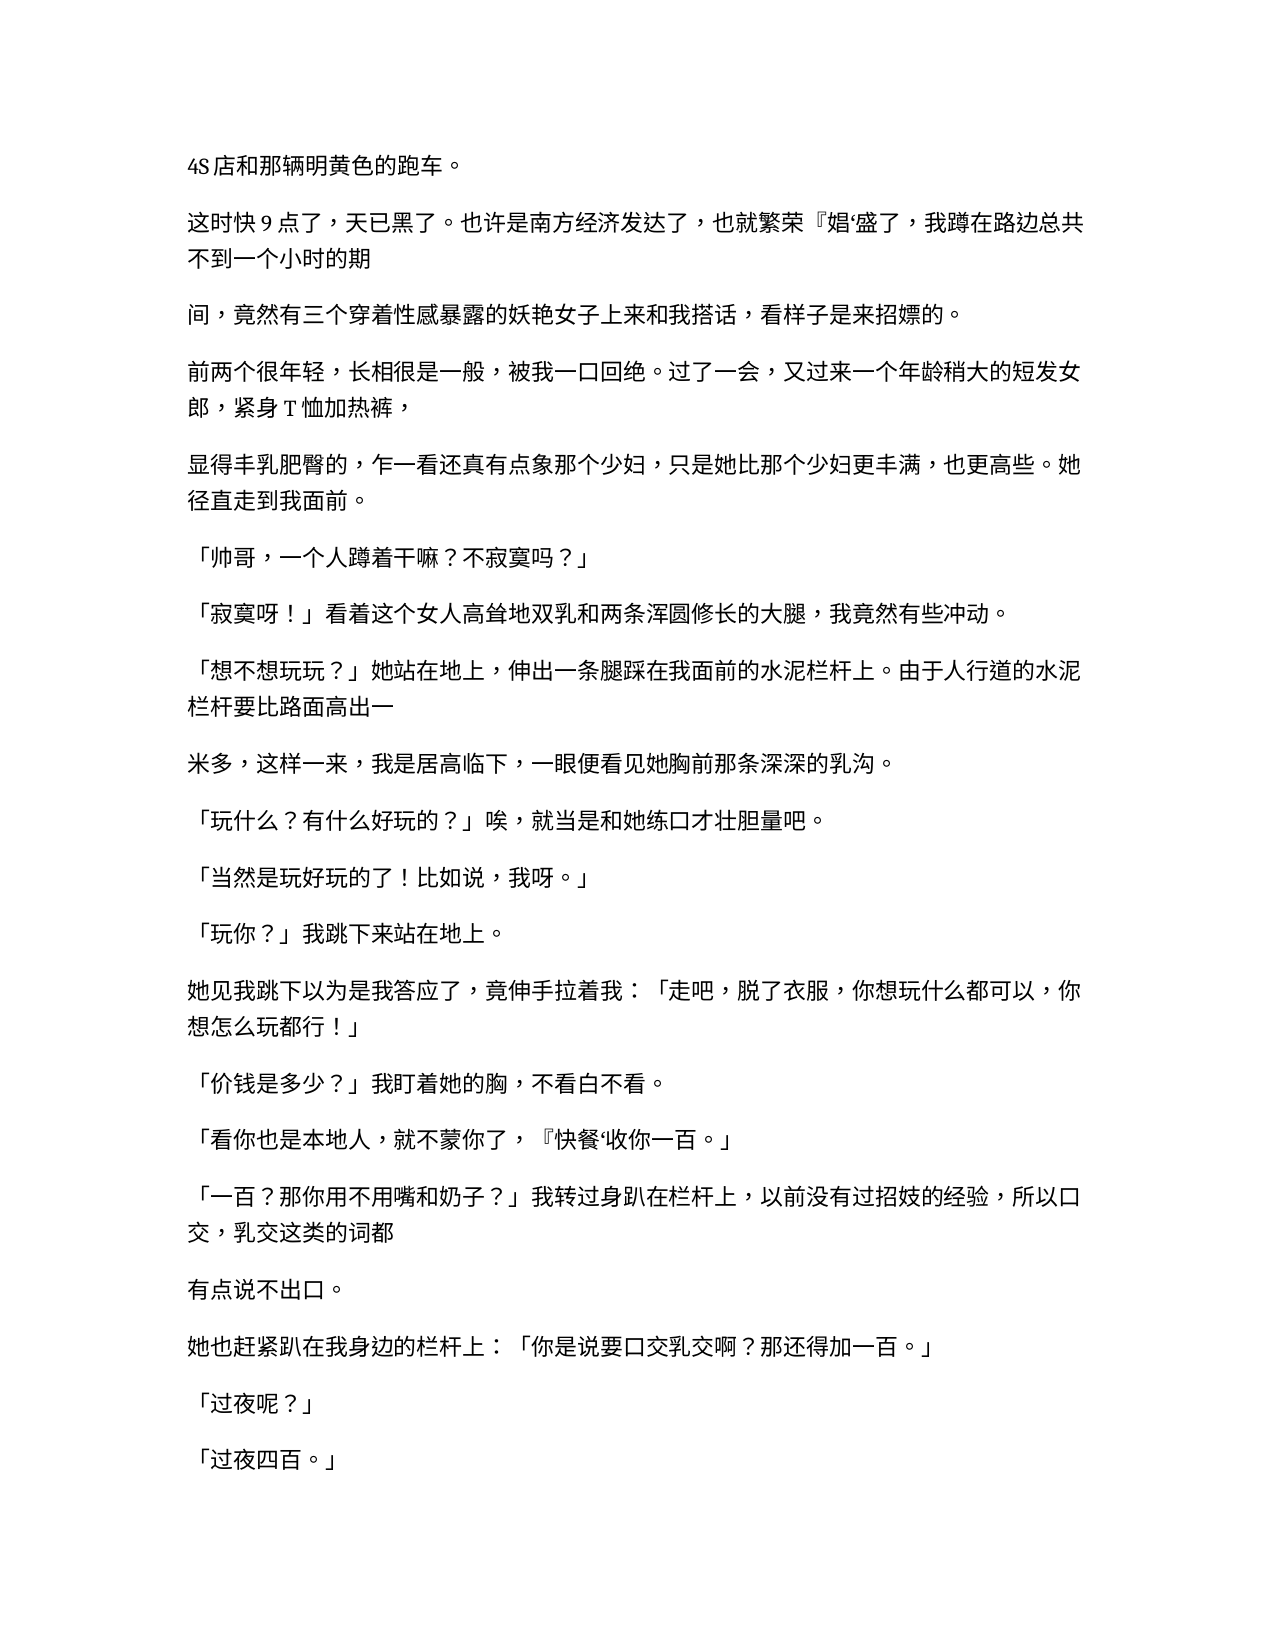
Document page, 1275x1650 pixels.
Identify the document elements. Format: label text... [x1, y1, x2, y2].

text 「过夜呢？」 [187, 1387, 1087, 1419]
text 米多，这样一来，我是居高临下，一眼便看见她胸前那条深深的乳沟。 [187, 748, 1087, 779]
text 前两个很年轻，长相很是一般，被我一口回绝。过了一会，又过来一个年龄稍大的短发女郎，紧身T 恤加热裤， [187, 356, 1087, 423]
text 有点说不出口。 [187, 1274, 1087, 1305]
text 「寂寞呀！」看着这个女人高耸地双乳和两条浑圆修长的大腿，我竟然有些冲动。 [187, 598, 1087, 630]
text 她见我跳下以为是我答应了，竟伸手拉着我：「走吧，脱了衣服，你想玩什么都可以，你想怎么玩都行！」 [187, 975, 1087, 1042]
text 「帅哥，一个人蹲着干嘛？不寂寞吗？」 [187, 542, 1087, 573]
text 「看你也是本地人，就不蒙你了，『快餐‘收你一百。」 [187, 1124, 1087, 1156]
text 「当然是玩好玩的了！比如说，我呀。」 [187, 861, 1087, 893]
text 「一百？那你用不用嘴和奶子？」我转过身趴在栏杆上，以前没有过招妓的经验，所以口交，乳交这类的词都 [187, 1181, 1087, 1248]
text 「玩什么？有什么好玩的？」唉，就当是和她练口才壮胆量吧。 [187, 805, 1087, 836]
text 「价钱是多少？」我盯着她的胸，不看白不看。 [187, 1068, 1087, 1099]
text 「想不想玩玩？」她站在地上，伸出一条腿踩在我面前的水泥栏杆上。由于人行道的水泥栏杆要比路面高出一 [187, 655, 1087, 722]
text 显得丰乳肥臀的，乍一看还真有点象那个少妇，只是她比那个少妇更丰满，也更高些。她径直走到我面前。 [187, 449, 1087, 516]
text 这时快9 点了，天已黑了。也许是南方经济发达了，也就繁荣『娼‘盛了，我蹲在路边总共不到一个小时的期 [187, 207, 1087, 274]
text 4S店和那辆明黄色的跑车。 [187, 150, 1087, 181]
text 间，竟然有三个穿着性感暴露的妖艳女子上来和我搭话，看样子是来招嫖的。 [187, 299, 1087, 331]
text 「过夜四百。」 [187, 1444, 1087, 1476]
text 「玩你？」我跳下来站在地上。 [187, 918, 1087, 949]
text 她也赶紧趴在我身边的栏杆上：「你是说要口交乳交啊？那还得加一百。」 [187, 1331, 1087, 1362]
